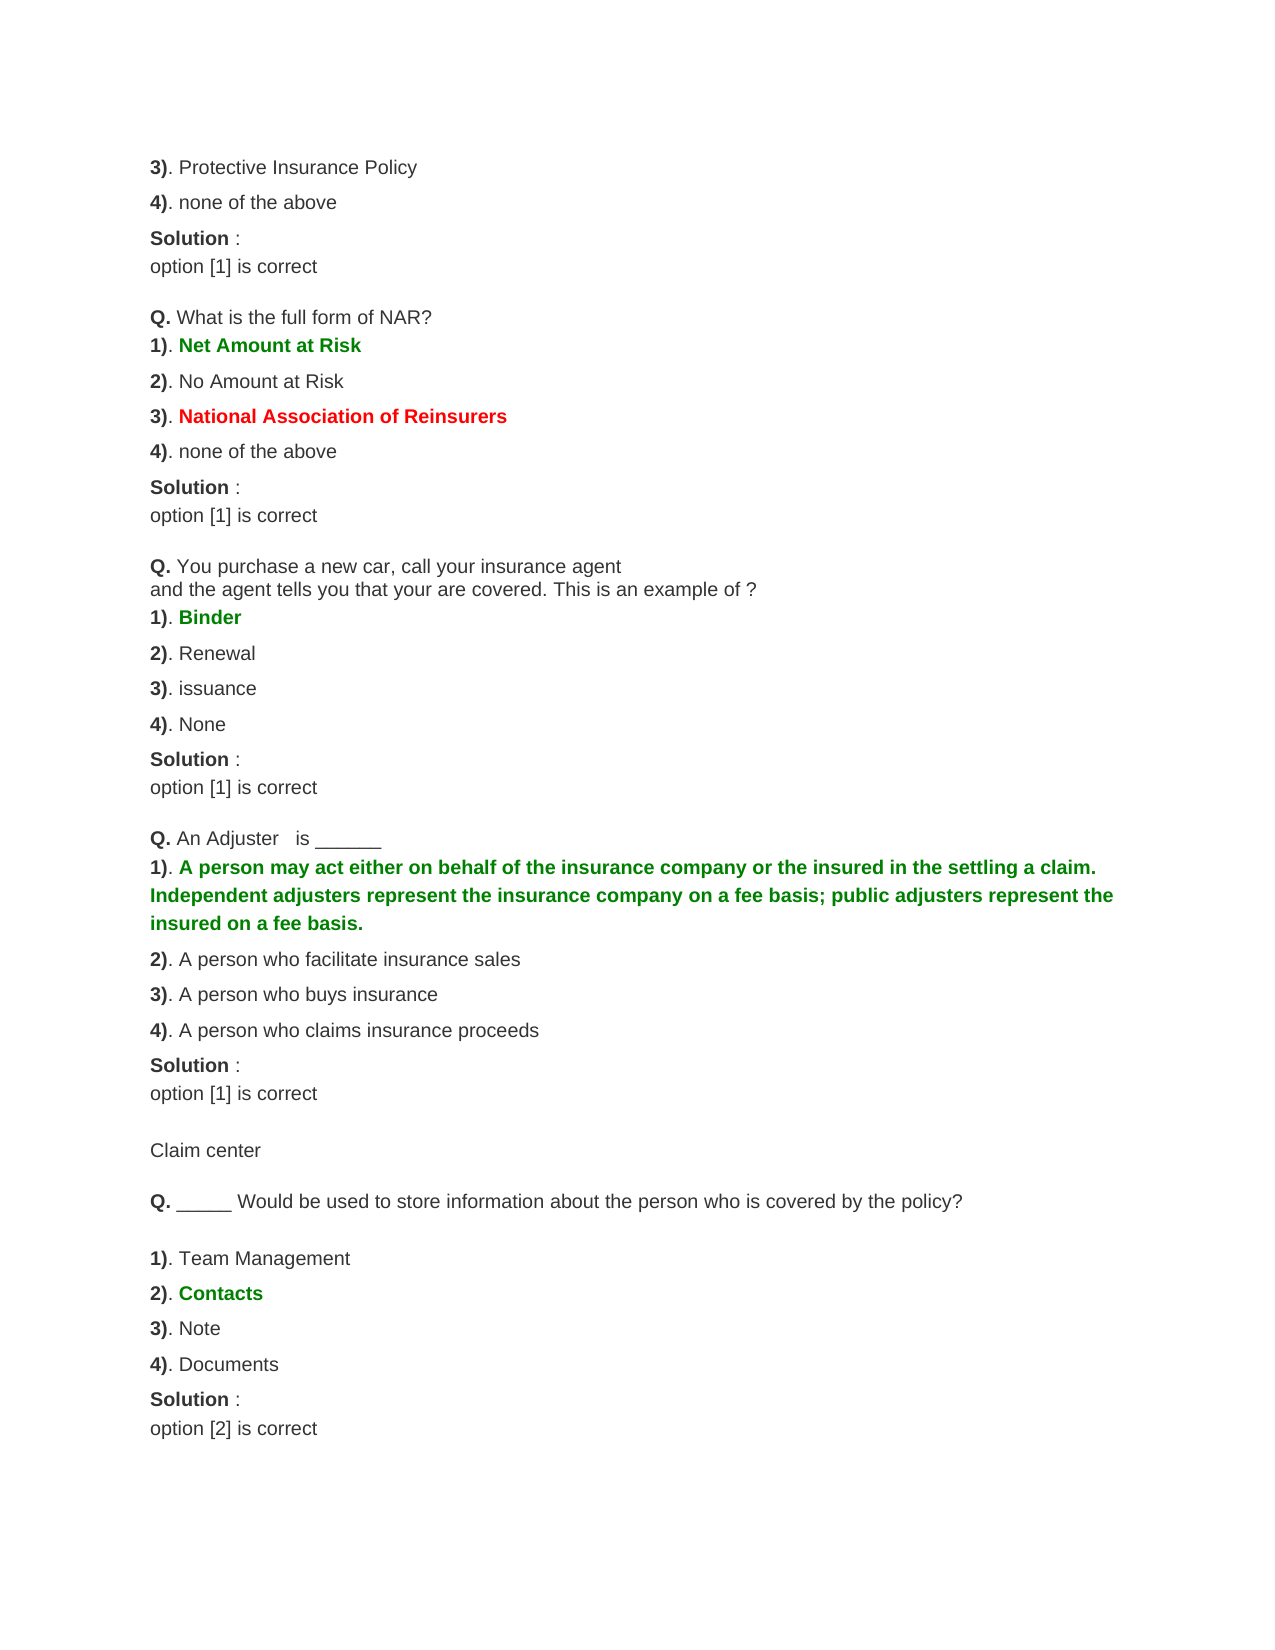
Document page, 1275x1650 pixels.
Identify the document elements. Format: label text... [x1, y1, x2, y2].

text 3). Protective Insurance Policy [150, 150, 1125, 178]
text Q. An Adjuster is ______ [150, 827, 1125, 850]
text 4). A person who claims insurance proceeds [150, 1013, 1125, 1041]
text Solution : option [1] is correct [150, 742, 1125, 799]
text 2). Contacts [150, 1276, 1125, 1304]
text Q. _____ Would be used to store information about the person who is covered by the policy? [150, 1190, 1125, 1241]
text 2). A person who facilitate insurance sales [150, 942, 1125, 970]
text 4). none of the above [150, 435, 1125, 463]
text 4). none of the above [150, 185, 1125, 214]
text Solution : option [1] is correct [150, 470, 1125, 527]
text Q. What is the full form of NAR? [150, 306, 1125, 328]
text 3). National Association of Reinsurers [150, 399, 1125, 428]
text Solution : option [2] is correct [150, 1382, 1125, 1439]
text 3). issuance [150, 671, 1125, 700]
text 1). Binder [150, 601, 1125, 629]
text Q. You purchase a new car, call your insurance agent and the agent tells you that your are covered. This is an example of ? [150, 555, 1125, 601]
text 3). Note [150, 1312, 1125, 1340]
text 3). A person who buys insurance [150, 977, 1125, 1006]
text 1). A person may act either on behalf of the insurance company or the insured in the settling a claim. Independent adjusters represent the insurance company on a fee basis; public adjusters represent the insured on a fee basis. [150, 850, 1125, 935]
text Solution : option [1] is correct [150, 221, 1125, 277]
text 1). Net Amount at Risk [150, 328, 1125, 357]
text Solution : option [1] is correct [150, 1048, 1125, 1105]
text Claim center [150, 1133, 1125, 1162]
text 4). None [150, 707, 1125, 735]
text 4). Documents [150, 1347, 1125, 1375]
text 2). Renewal [150, 636, 1125, 664]
text 1). Team Management [150, 1241, 1125, 1269]
text 2). No Amount at Risk [150, 364, 1125, 392]
